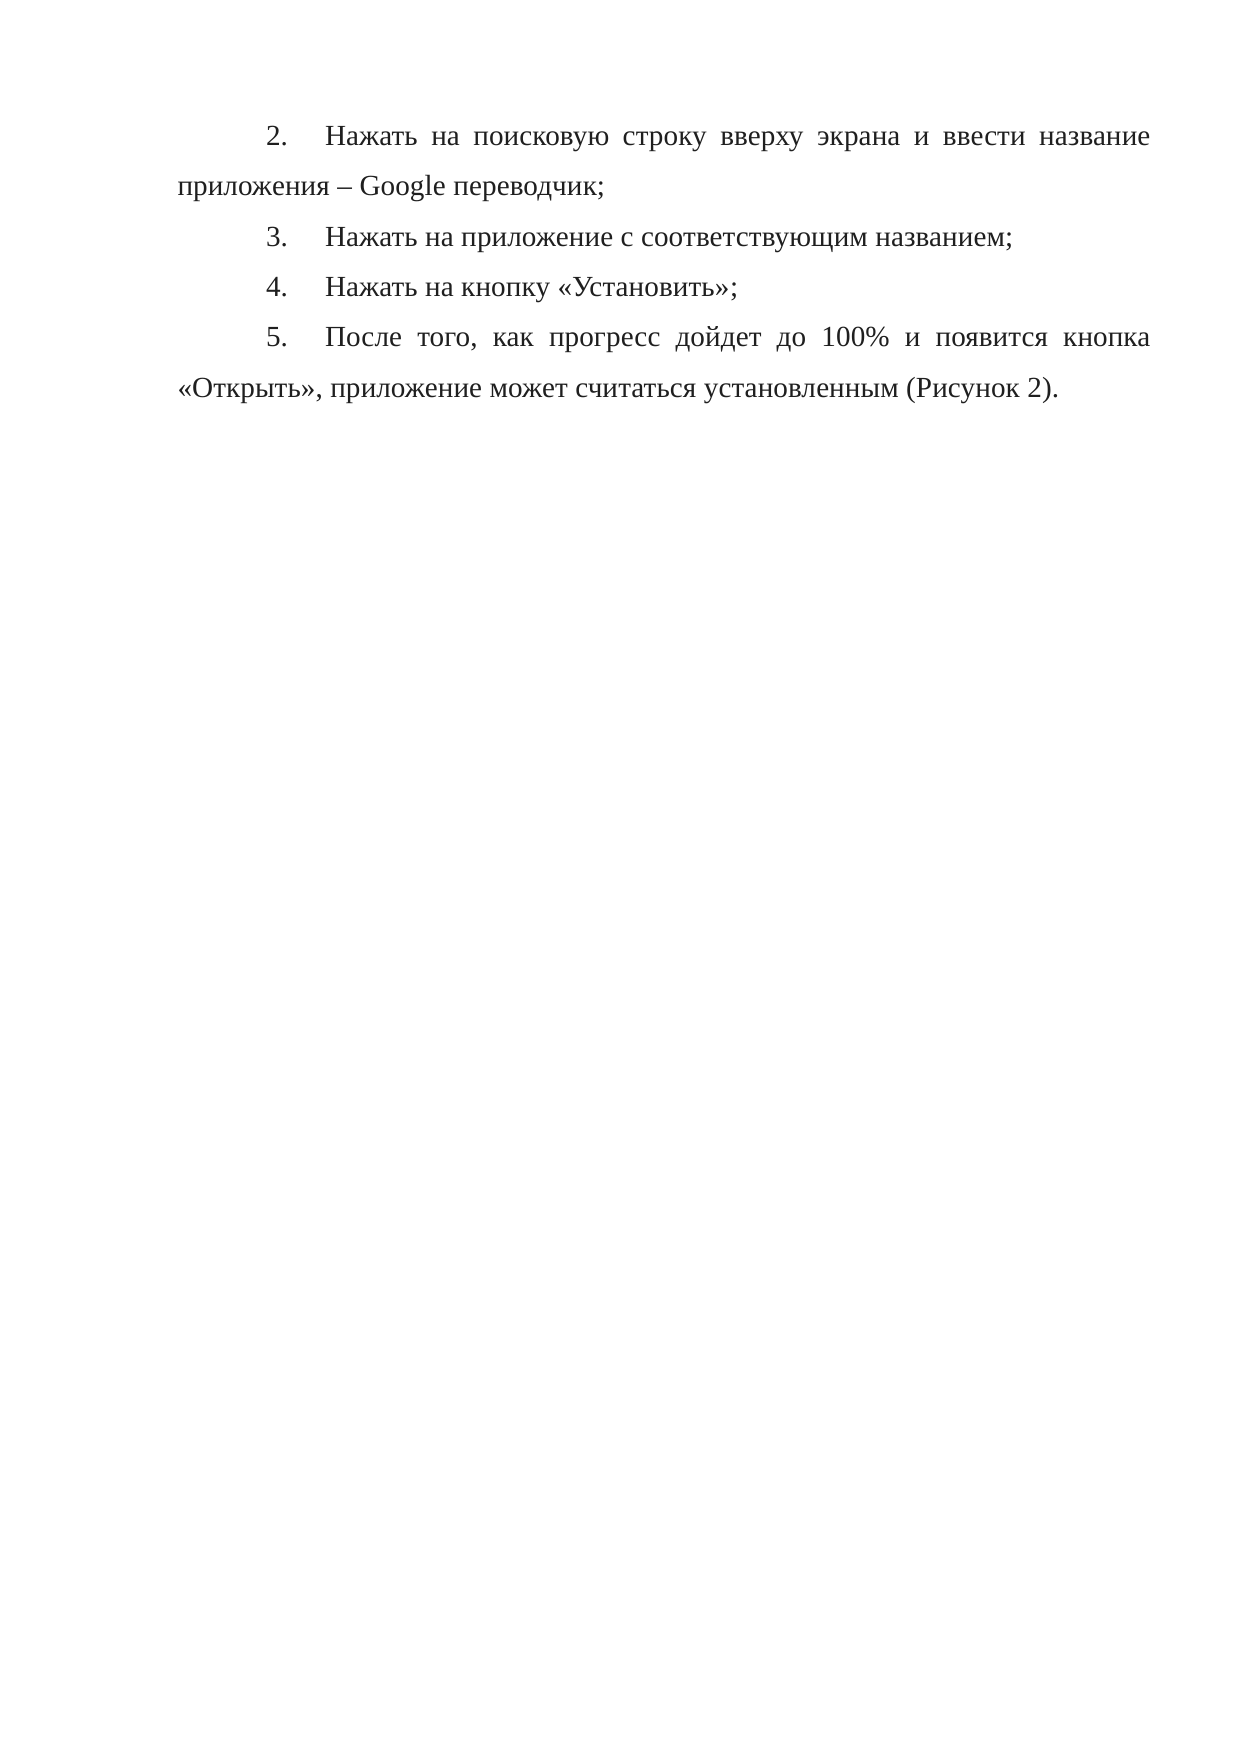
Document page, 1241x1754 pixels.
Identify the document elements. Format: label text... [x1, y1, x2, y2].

list Нажать на поисковую строку вверху экрана и ввести название приложения – Google переводчик; [177, 118, 1152, 202]
list Нажать на кнопку «Установить»; [177, 269, 1152, 303]
list После того, как прогресс дойдет до 100% и появится кнопка «Открыть», приложение может считаться установленным (Рисунок 2). [177, 319, 1152, 403]
list Нажать на приложение с соответствующим названием; [177, 219, 1152, 252]
